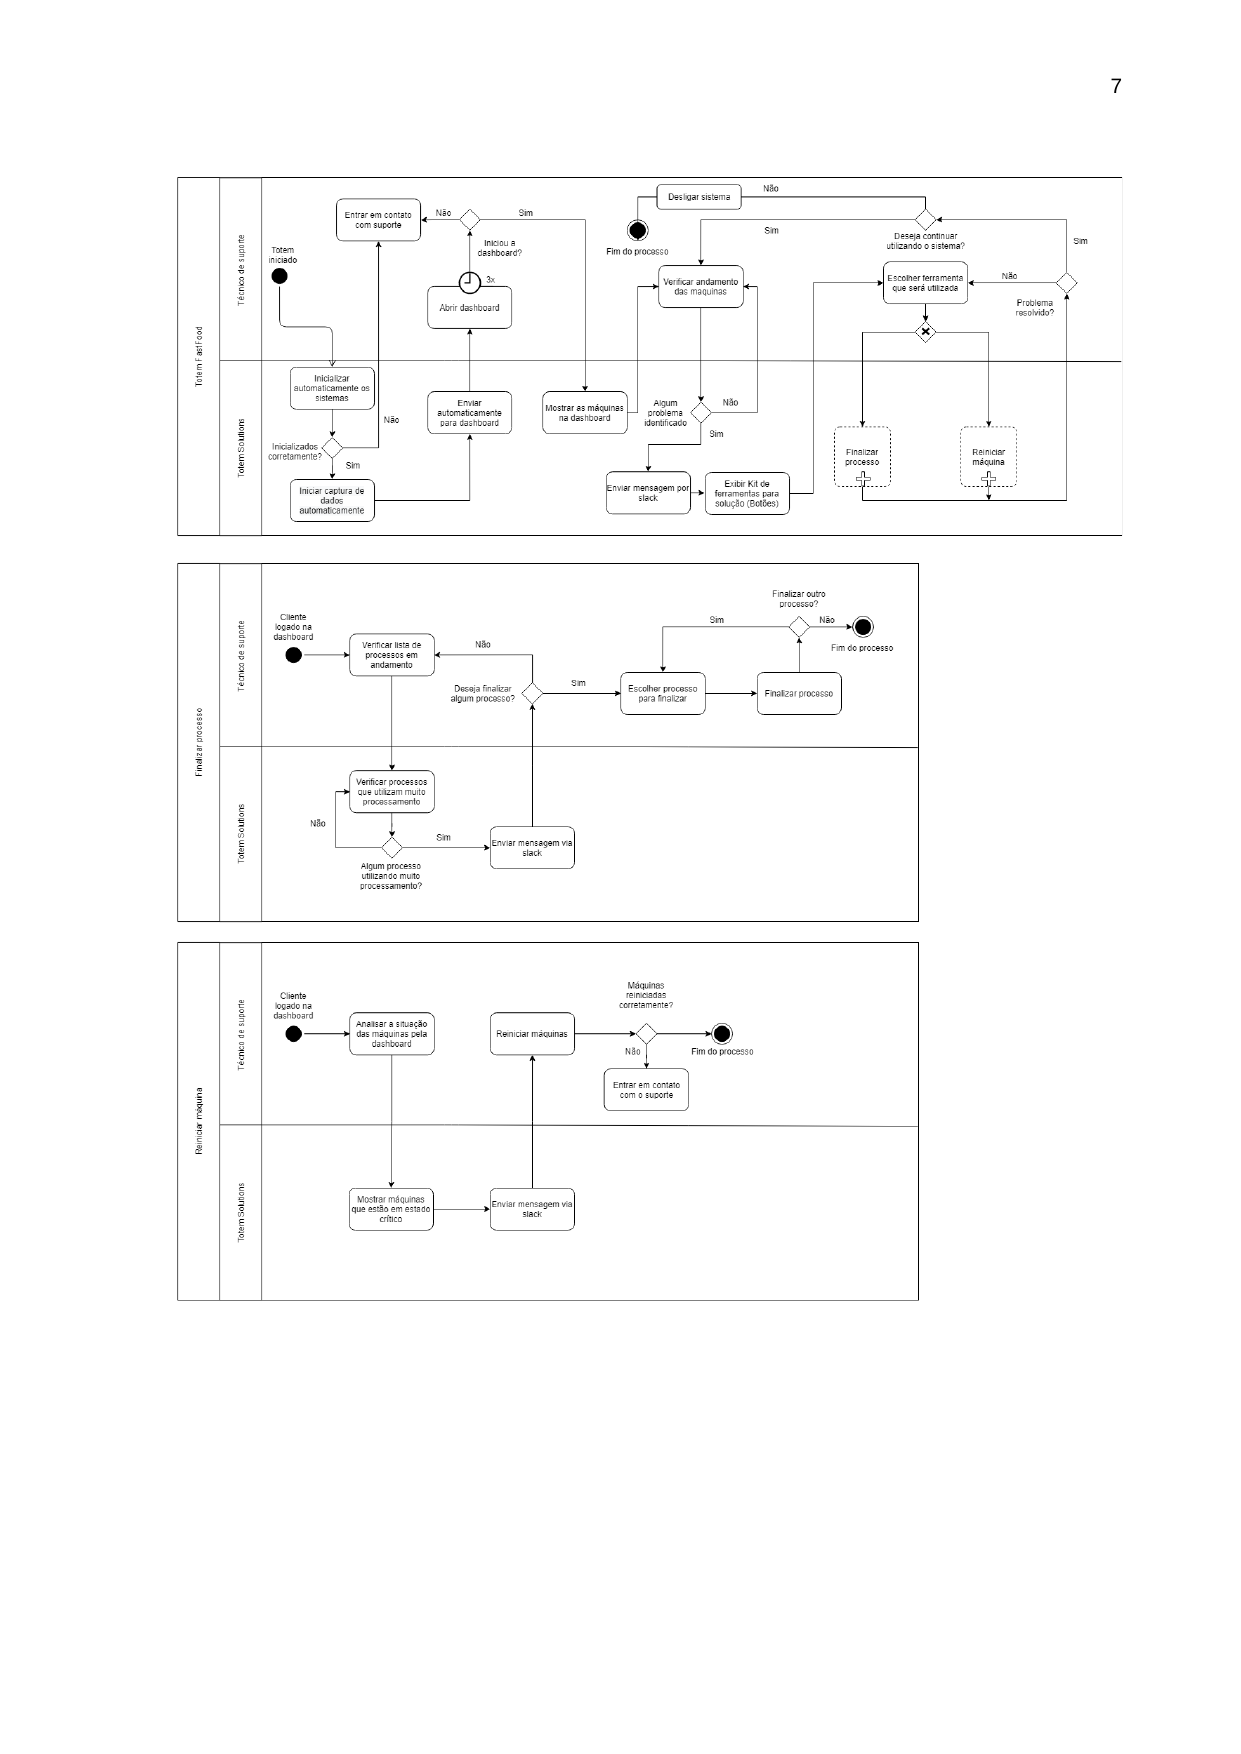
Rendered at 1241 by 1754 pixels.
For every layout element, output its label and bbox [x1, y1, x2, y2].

picture [177, 177, 1123, 1301]
